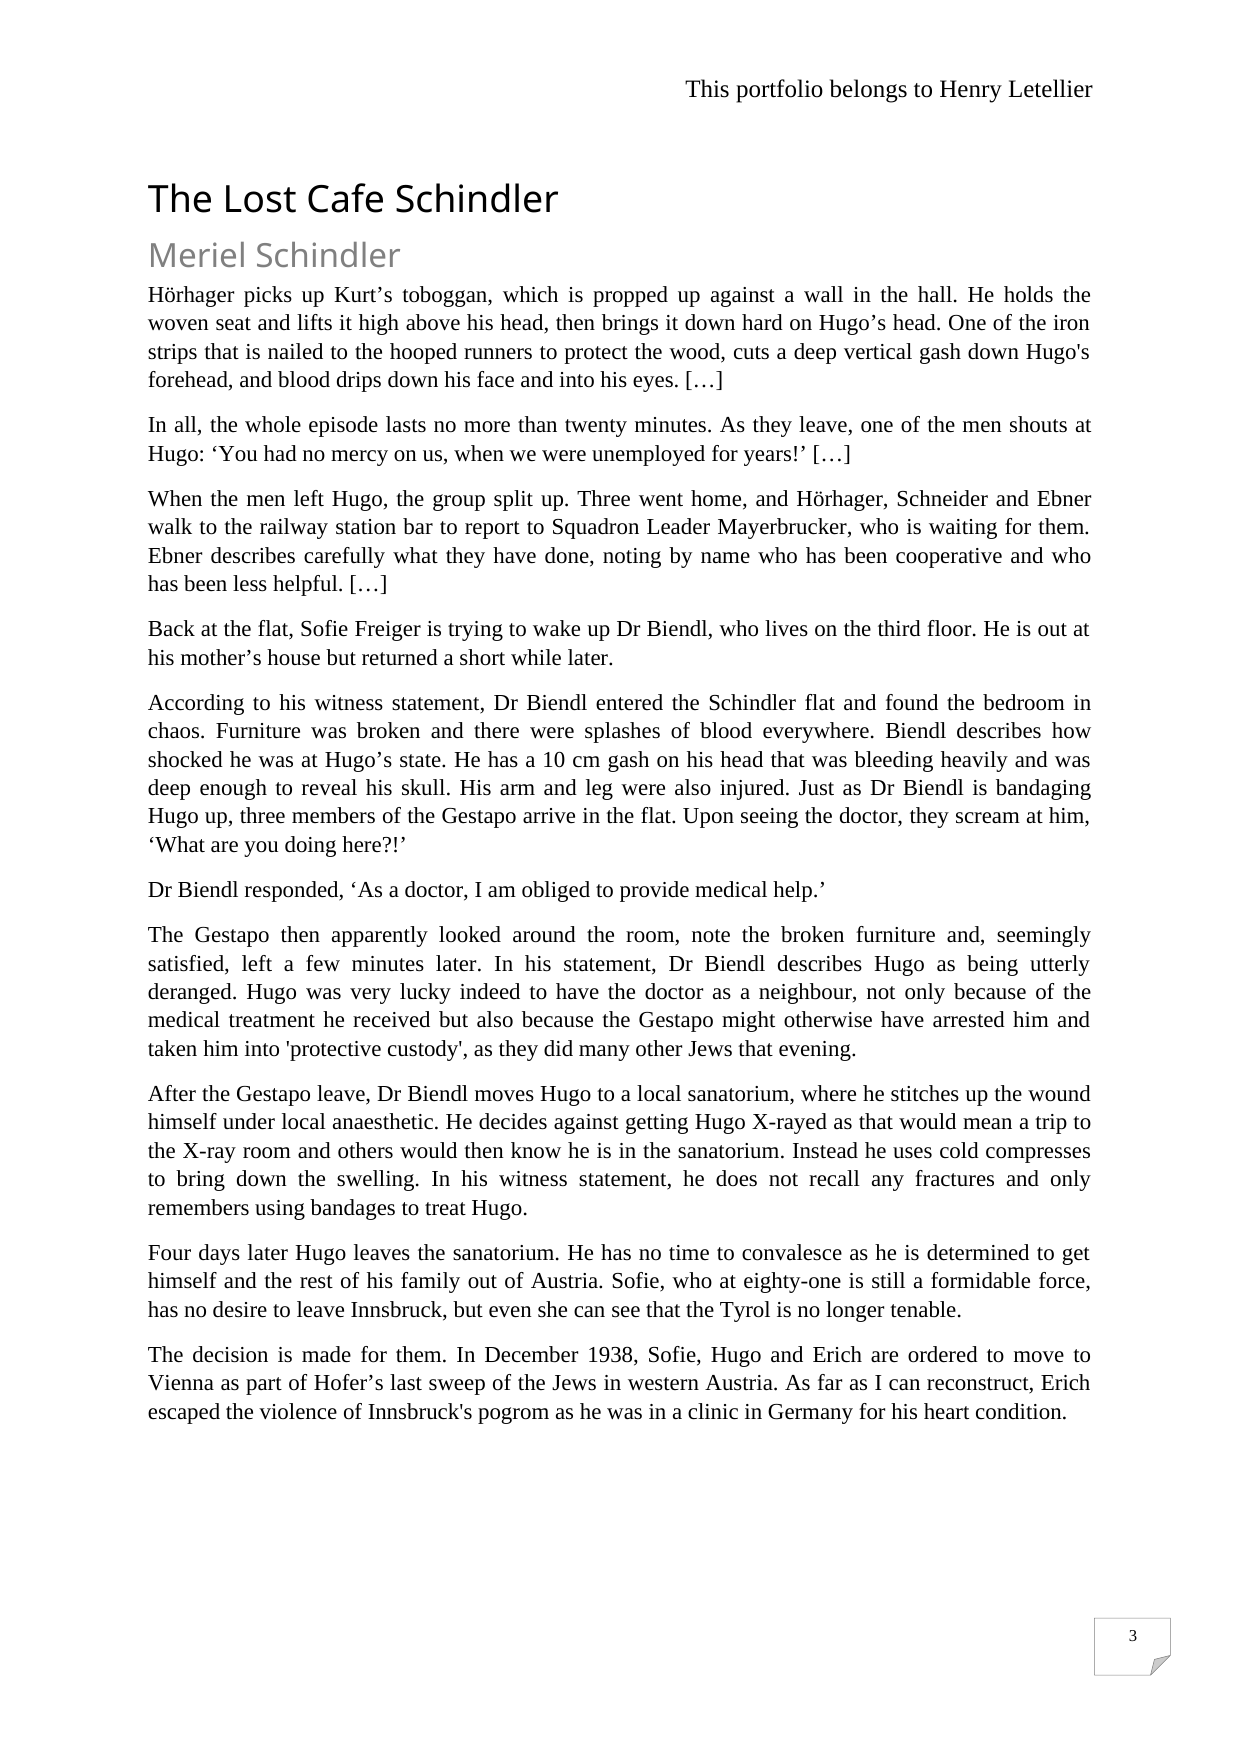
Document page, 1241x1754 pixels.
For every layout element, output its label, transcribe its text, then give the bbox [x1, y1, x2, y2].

text In all, the whole episode lasts no more than twenty minutes. As they leave, one of the men shouts at Hugo: ‘You had no mercy on us, when we were unemployed for years!’ […] [148, 411, 1093, 466]
subtitle Meriel Schindler [148, 232, 1093, 277]
subtitle The Lost Cafe Schindler [148, 173, 1093, 224]
text According to his witness statement, Dr Biendl entered the Schindler flat and found the bedroom in chaos. Furniture was broken and there were splashes of blood everywhere. Biendl describes how shocked he was at Hugo’s state. He has a 10 cm gash on his head that was bleeding heavily and was deep enough to reveal his skull. His arm and leg were also injured. Just as Dr Biendl is bandaging Hugo up, three members of the Gestapo arrive in the flat. Upon seeing the doctor, they scream at him, ‘What are you doing here?!’ [148, 689, 1093, 857]
text Four days later Hugo leaves the sanatorium. He has no time to convalesce as he is determined to get himself and the rest of his family out of Austria. Sofie, who at eighty-one is still a formidable force, has no desire to leave Innsbruck, but even she can see that the Tyrol is no longer tenable. [148, 1239, 1093, 1322]
text Dr Biendl responded, ‘As a doctor, I am obliged to provide medical help.’ [148, 876, 1093, 902]
text After the Gestapo leave, Dr Biendl moves Hugo to a local sanatorium, where he stitches up the wound himself under local anaesthetic. He decides against getting Hugo X-rayed as that would mean a trip to the X-ray room and others would then know he is in the sanatorium. Instead he uses cold compresses to bring down the swelling. In his witness statement, he does not recall any fractures and only remembers using bandages to treat Hugo. [148, 1080, 1093, 1220]
text The decision is made for them. In December 1938, Sofie, Hugo and Erich are ordered to move to Vienna as part of Hofer’s last sweep of the Jews in western Austria. As far as I can reconstruct, Erich escaped the violence of Innsbruck's pogrom as he was in a clinic in Germany for his heart condition. [148, 1341, 1093, 1424]
text Back at the flat, Sofie Freiger is trying to wake up Dr Biendl, who lives on the third floor. He is out at his mother’s house but returned a short while later. [148, 615, 1093, 670]
text Hörhager picks up Kurt’s toboggan, which is propped up against a wall in the hall. He holds the woven seat and lifts it high above his head, then brings it down hard on Hugo’s head. One of the iron strips that is nailed to the hooped runners to protect the wood, cuts a deep vertical gash down Hugo's forehead, and blood drips down his face and into his eyes. […] [148, 281, 1093, 392]
text The Gestapo then apparently looked around the room, note the broken furniture and, seemingly satisfied, left a few minutes later. In his statement, Dr Biendl describes Hugo as being utterly deranged. Hugo was very lucky indeed to have the doctor as a neighbour, not only because of the medical treatment he received but also because the Gestapo might otherwise have arrested him and taken him into 'protective custody', as they did many other Jews that evening. [148, 921, 1093, 1061]
text When the men left Hugo, the group split up. Three went home, and Hörhager, Schneider and Ebner walk to the railway station bar to report to Squadron Leader Mayerbrucker, who is waiting for them. Ebner describes carefully what they have done, noting by name who has been cooperative and who has been less helpful. […] [148, 485, 1093, 596]
